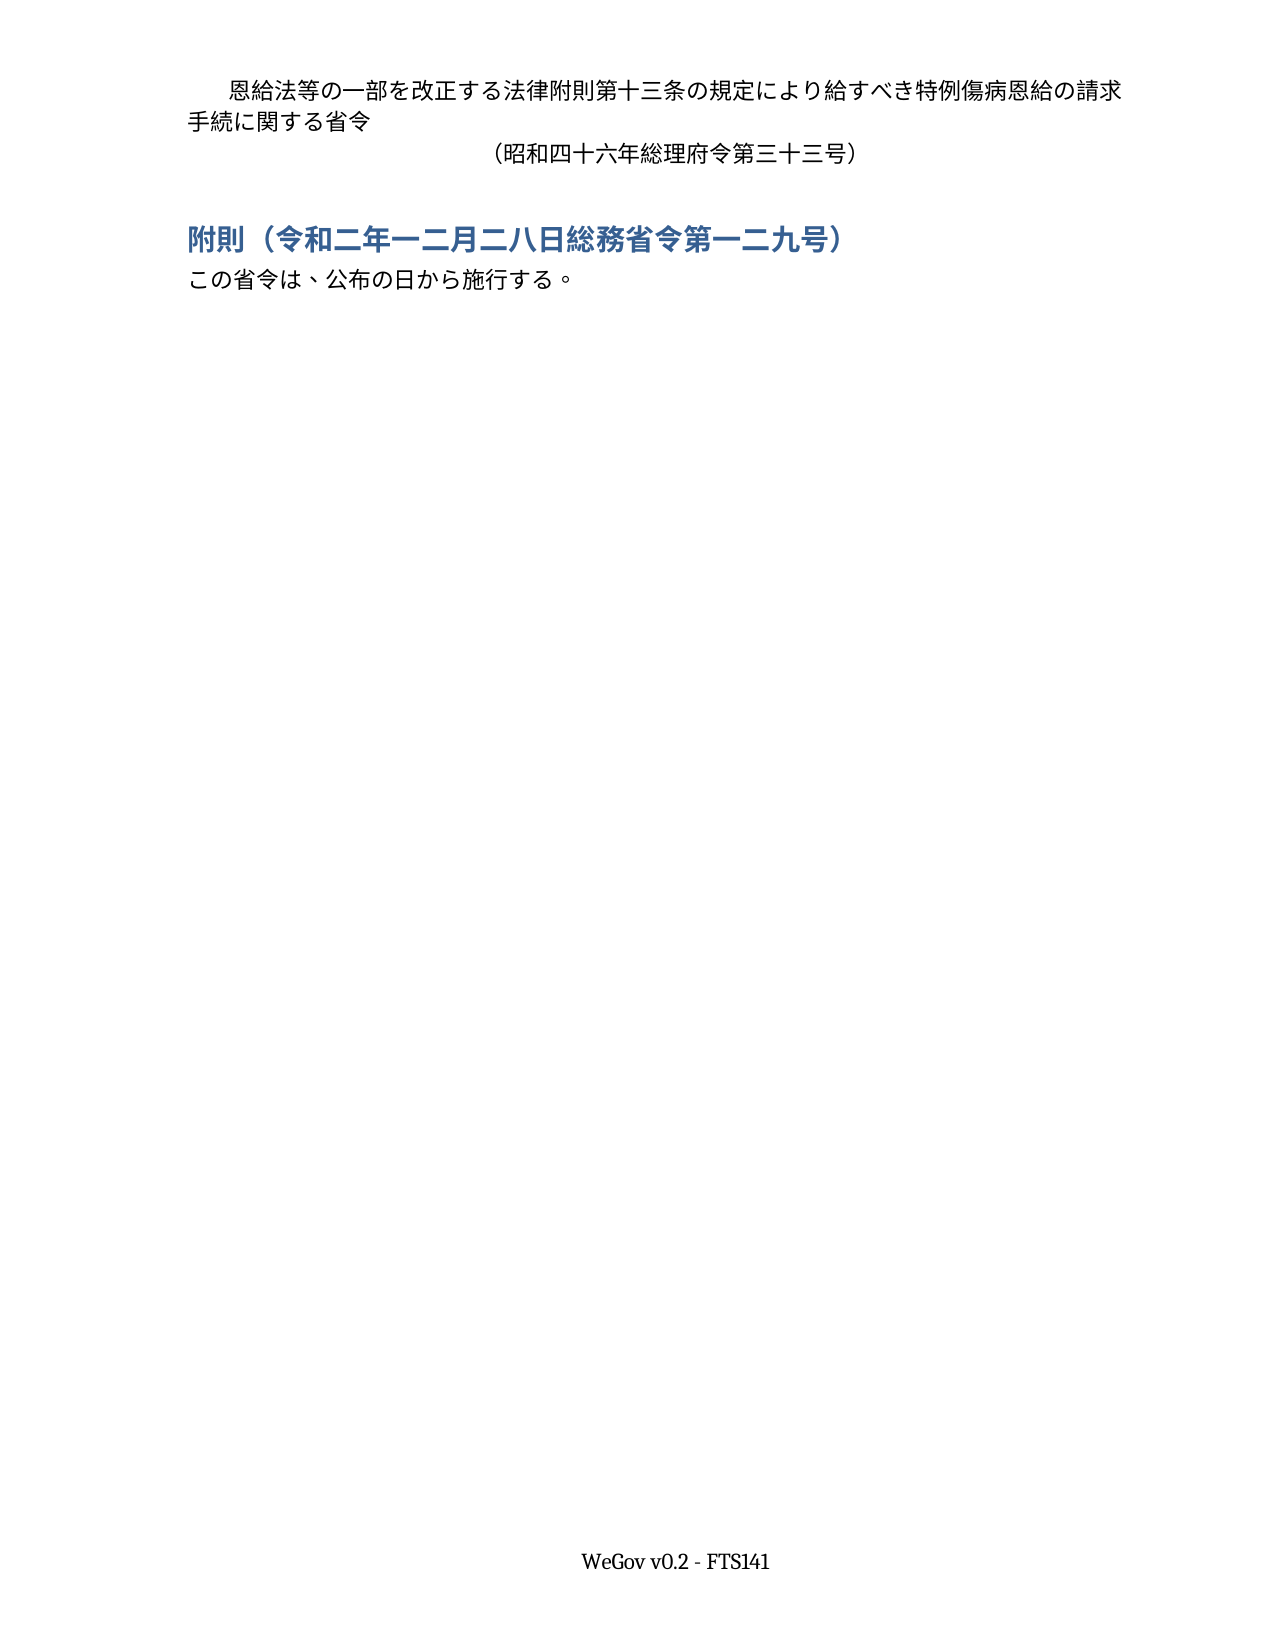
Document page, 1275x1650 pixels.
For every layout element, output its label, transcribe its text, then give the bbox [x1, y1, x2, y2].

text この省令は、公布の日から施行する。 [187, 264, 1087, 296]
subtitle 附則（令和二年一二月二八日総務省令第一二九号） [187, 219, 1087, 258]
